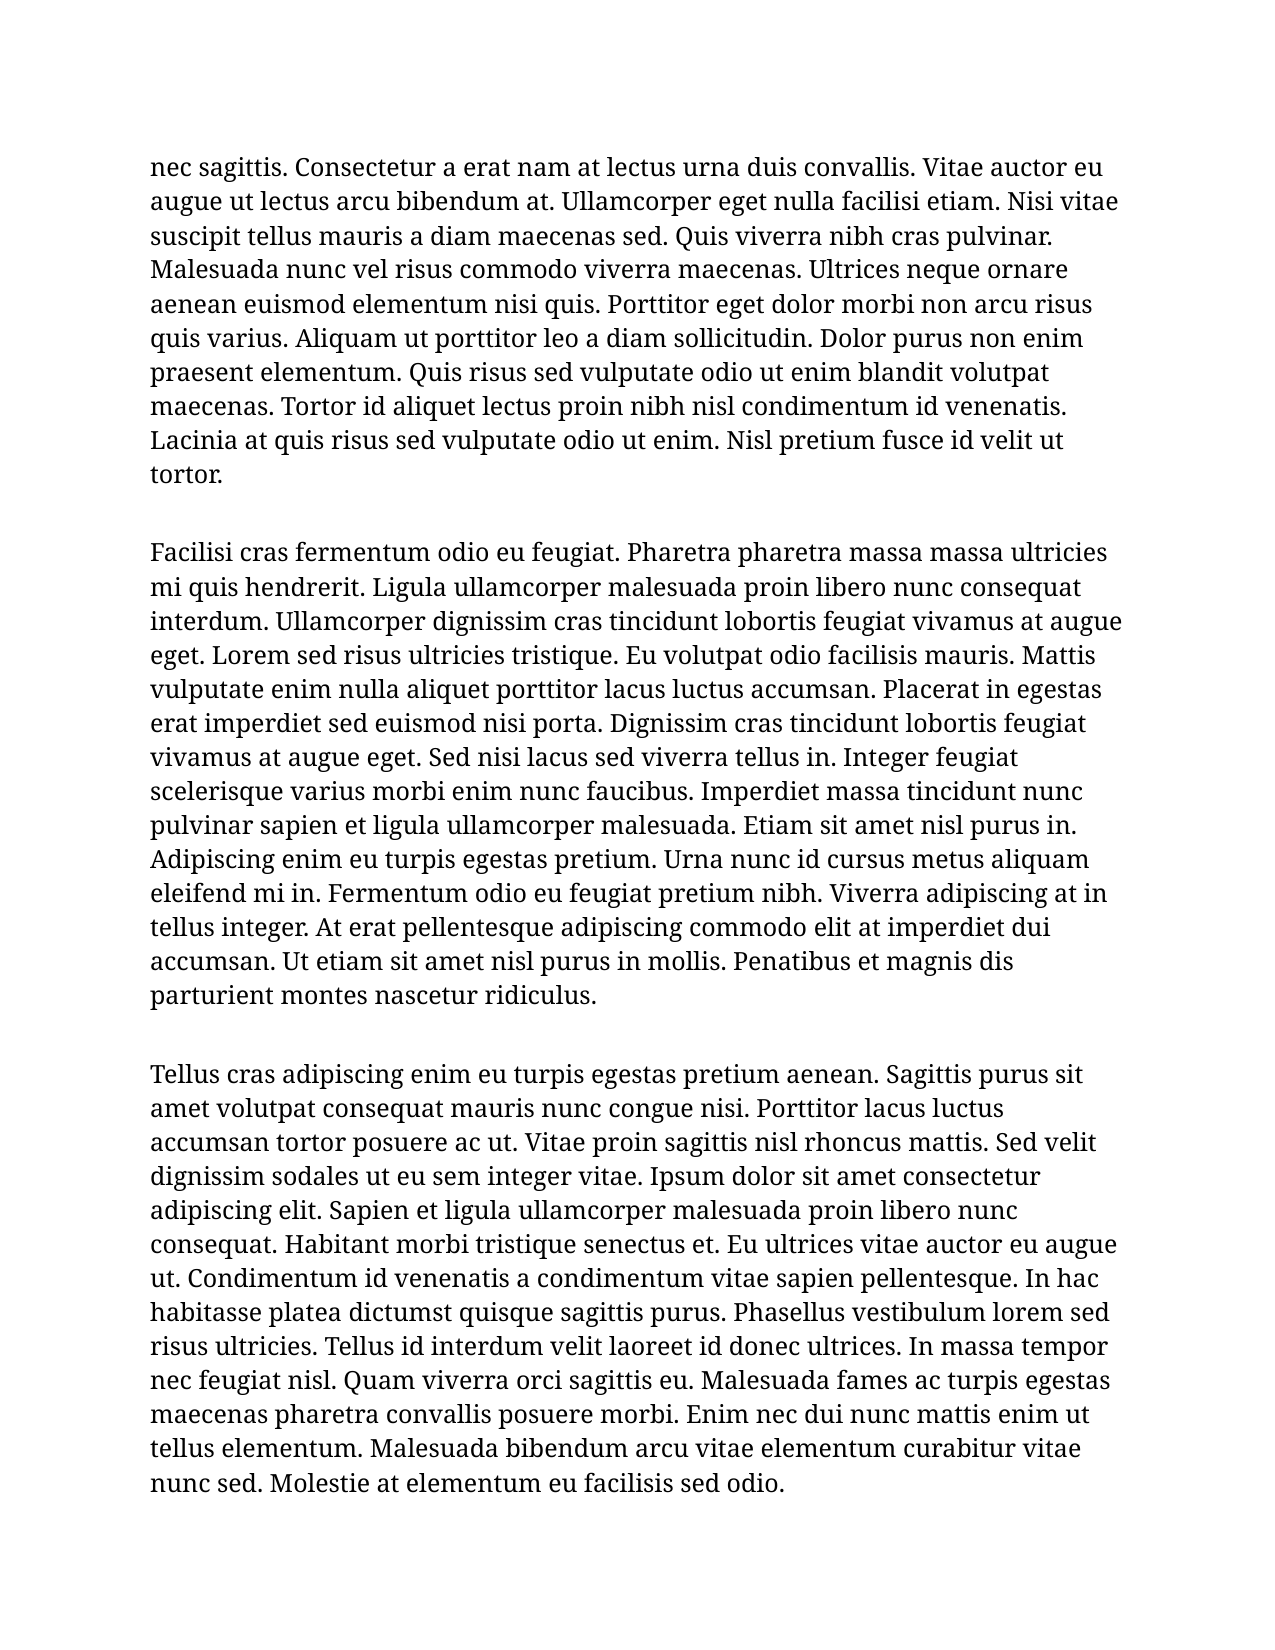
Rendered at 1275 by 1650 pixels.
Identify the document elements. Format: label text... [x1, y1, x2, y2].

text Facilisi cras fermentum odio eu feugiat. Pharetra pharetra massa massa ultricies mi quis hendrerit. Ligula ullamcorper malesuada proin libero nunc consequat interdum. Ullamcorper dignissim cras tincidunt lobortis feugiat vivamus at augue eget. Lorem sed risus ultricies tristique. Eu volutpat odio facilisis mauris. Mattis vulputate enim nulla aliquet porttitor lacus luctus accumsan. Placerat in egestas erat imperdiet sed euismod nisi porta. Dignissim cras tincidunt lobortis feugiat vivamus at augue eget. Sed nisi lacus sed viverra tellus in. Integer feugiat scelerisque varius morbi enim nunc faucibus. Imperdiet massa tincidunt nunc pulvinar sapien et ligula ullamcorper malesuada. Etiam sit amet nisl purus in. Adipiscing enim eu turpis egestas pretium. Urna nunc id cursus metus aliquam eleifend mi in. Fermentum odio eu feugiat pretium nibh. Viverra adipiscing at in tellus integer. At erat pellentesque adipiscing commodo elit at imperdiet dui accumsan. Ut etiam sit amet nisl purus in mollis. Penatibus et magnis dis parturient montes nascetur ridiculus. [150, 920, 1125, 1397]
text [150, 150, 1125, 422]
text Tincidunt ornare massa eget egestas. Amet consectetur adipiscing elit ut aliquam purus sit amet luctus. In hac habitasse platea dictumst. Pretium vulputate sapien nec sagittis. Consectetur a erat nam at lectus urna duis convallis. Vitae auctor eu augue ut lectus arcu bibendum at. Ullamcorper eget nulla facilisi etiam. Nisi vitae suscipit tellus mauris a diam maecenas sed. Quis viverra nibh cras pulvinar. Malesuada nunc vel risus commodo viverra maecenas. Ultrices neque ornare aenean euismod elementum nisi quis. Porttitor eget dolor morbi non arcu risus quis varius. Aliquam ut porttitor leo a diam sollicitudin. Dolor purus non enim praesent elementum. Quis risus sed vulputate odio ut enim blandit volutpat maecenas. Tortor id aliquet lectus proin nibh nisl condimentum id venenatis. Lacinia at quis risus sed vulputate odio ut enim. Nisl pretium fusce id velit ut tortor. [150, 467, 1125, 876]
